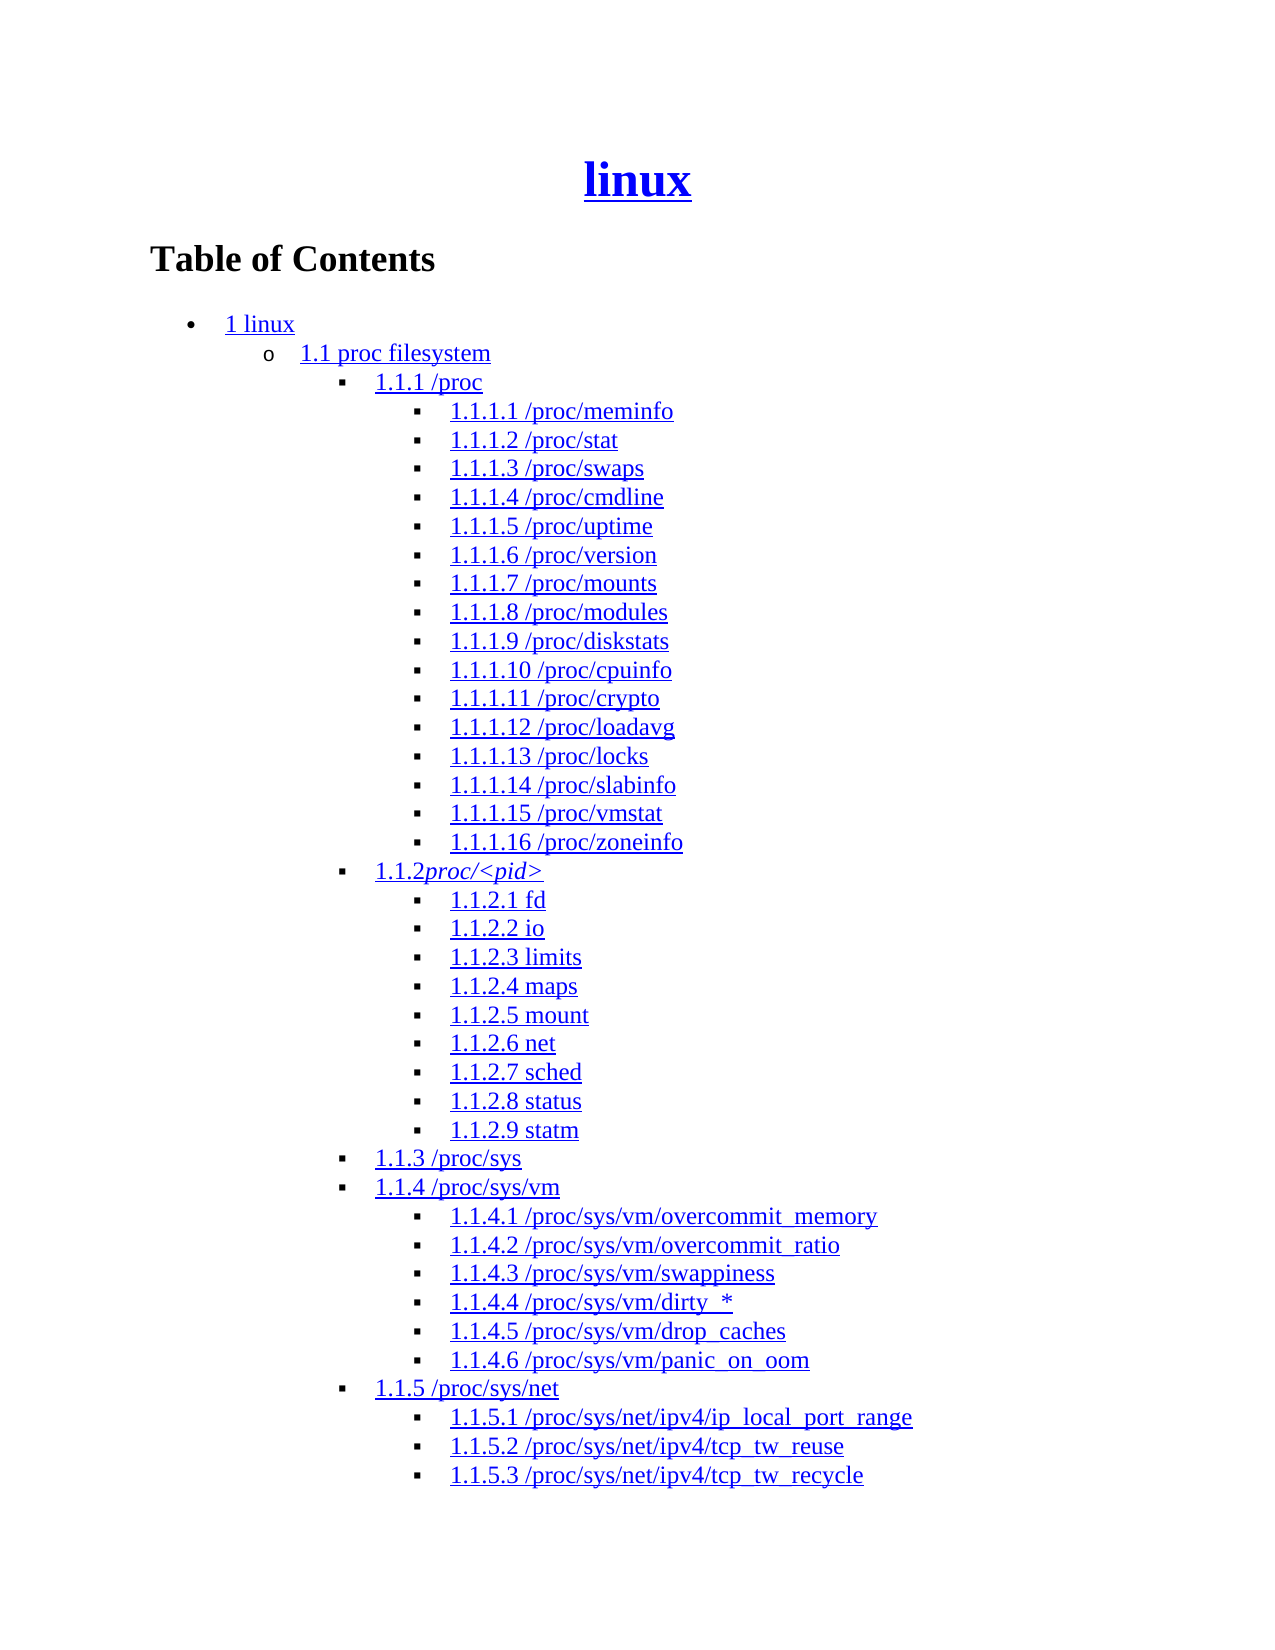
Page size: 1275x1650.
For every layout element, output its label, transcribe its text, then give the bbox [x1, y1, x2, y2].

list 1.1.1.15 /proc/vmstat [412, 798, 1125, 827]
list 1 linux [187, 309, 1125, 338]
text Table of Contents [150, 237, 1125, 280]
list 1.1.2.2 io [412, 913, 1125, 942]
list 1.1.1.6 /proc/version [412, 540, 1125, 568]
list 1.1.4.3 /proc/sys/vm/swappiness [412, 1258, 1125, 1287]
list 1.1.5.1 /proc/sys/net/ipv4/ip_local_port_range [412, 1402, 1125, 1431]
list 1.1.1.1 /proc/meminfo [412, 396, 1125, 425]
list 1.1.1.5 /proc/uptime [412, 511, 1125, 540]
list 1.1.5.2 /proc/sys/net/ipv4/tcp_tw_reuse [412, 1431, 1125, 1460]
list 1.1.4.4 /proc/sys/vm/dirty_* [412, 1287, 1125, 1316]
list 1.1.1.16 /proc/zoneinfo [412, 827, 1125, 856]
list 1.1.1.4 /proc/cmdline [412, 482, 1125, 511]
list 1.1.1.13 /proc/locks [412, 741, 1125, 770]
list 1.1.4 /proc/sys/vm [337, 1172, 1125, 1201]
list 1.1.2.1 fd [412, 885, 1125, 913]
list 1.1.1.9 /proc/diskstats [412, 626, 1125, 655]
list 1.1.2.7 sched [412, 1057, 1125, 1086]
list 1.1.5 /proc/sys/net [337, 1373, 1125, 1402]
list 1.1.1.2 /proc/stat [412, 425, 1125, 453]
list 1.1.1.14 /proc/slabinfo [412, 770, 1125, 798]
list 1.1.2.8 status [412, 1086, 1125, 1115]
list 1.1.4.2 /proc/sys/vm/overcommit_ratio [412, 1230, 1125, 1258]
list 1.1.4.5 /proc/sys/vm/drop_caches [412, 1316, 1125, 1345]
list 1.1.2.4 maps [412, 971, 1125, 1000]
list 1.1 proc filesystem [262, 338, 1125, 367]
list 1.1.1.7 /proc/mounts [412, 568, 1125, 597]
list 1.1.2.3 limits [412, 942, 1125, 971]
list 1.1.2.9 statm [412, 1115, 1125, 1143]
list 1.1.5.3 /proc/sys/net/ipv4/tcp_tw_recycle [412, 1460, 1125, 1488]
list 1.1.2proc/<pid> [337, 856, 1125, 885]
list 1.1.1.8 /proc/modules [412, 597, 1125, 626]
list 1.1.1.3 /proc/swaps [412, 453, 1125, 482]
list 1.1.3 /proc/sys [337, 1143, 1125, 1172]
list 1.1.1.11 /proc/crypto [412, 683, 1125, 712]
list 1.1.4.6 /proc/sys/vm/panic_on_oom [412, 1345, 1125, 1373]
list 1.1.2.6 net [412, 1028, 1125, 1057]
list 1.1.1 /proc [337, 367, 1125, 396]
list 1.1.1.10 /proc/cpuinfo [412, 655, 1125, 683]
list 1.1.4.1 /proc/sys/vm/overcommit_memory [412, 1201, 1125, 1230]
list 1.1.2.5 mount [412, 1000, 1125, 1028]
text linux [150, 150, 1125, 207]
list 1.1.1.12 /proc/loadavg [412, 712, 1125, 741]
